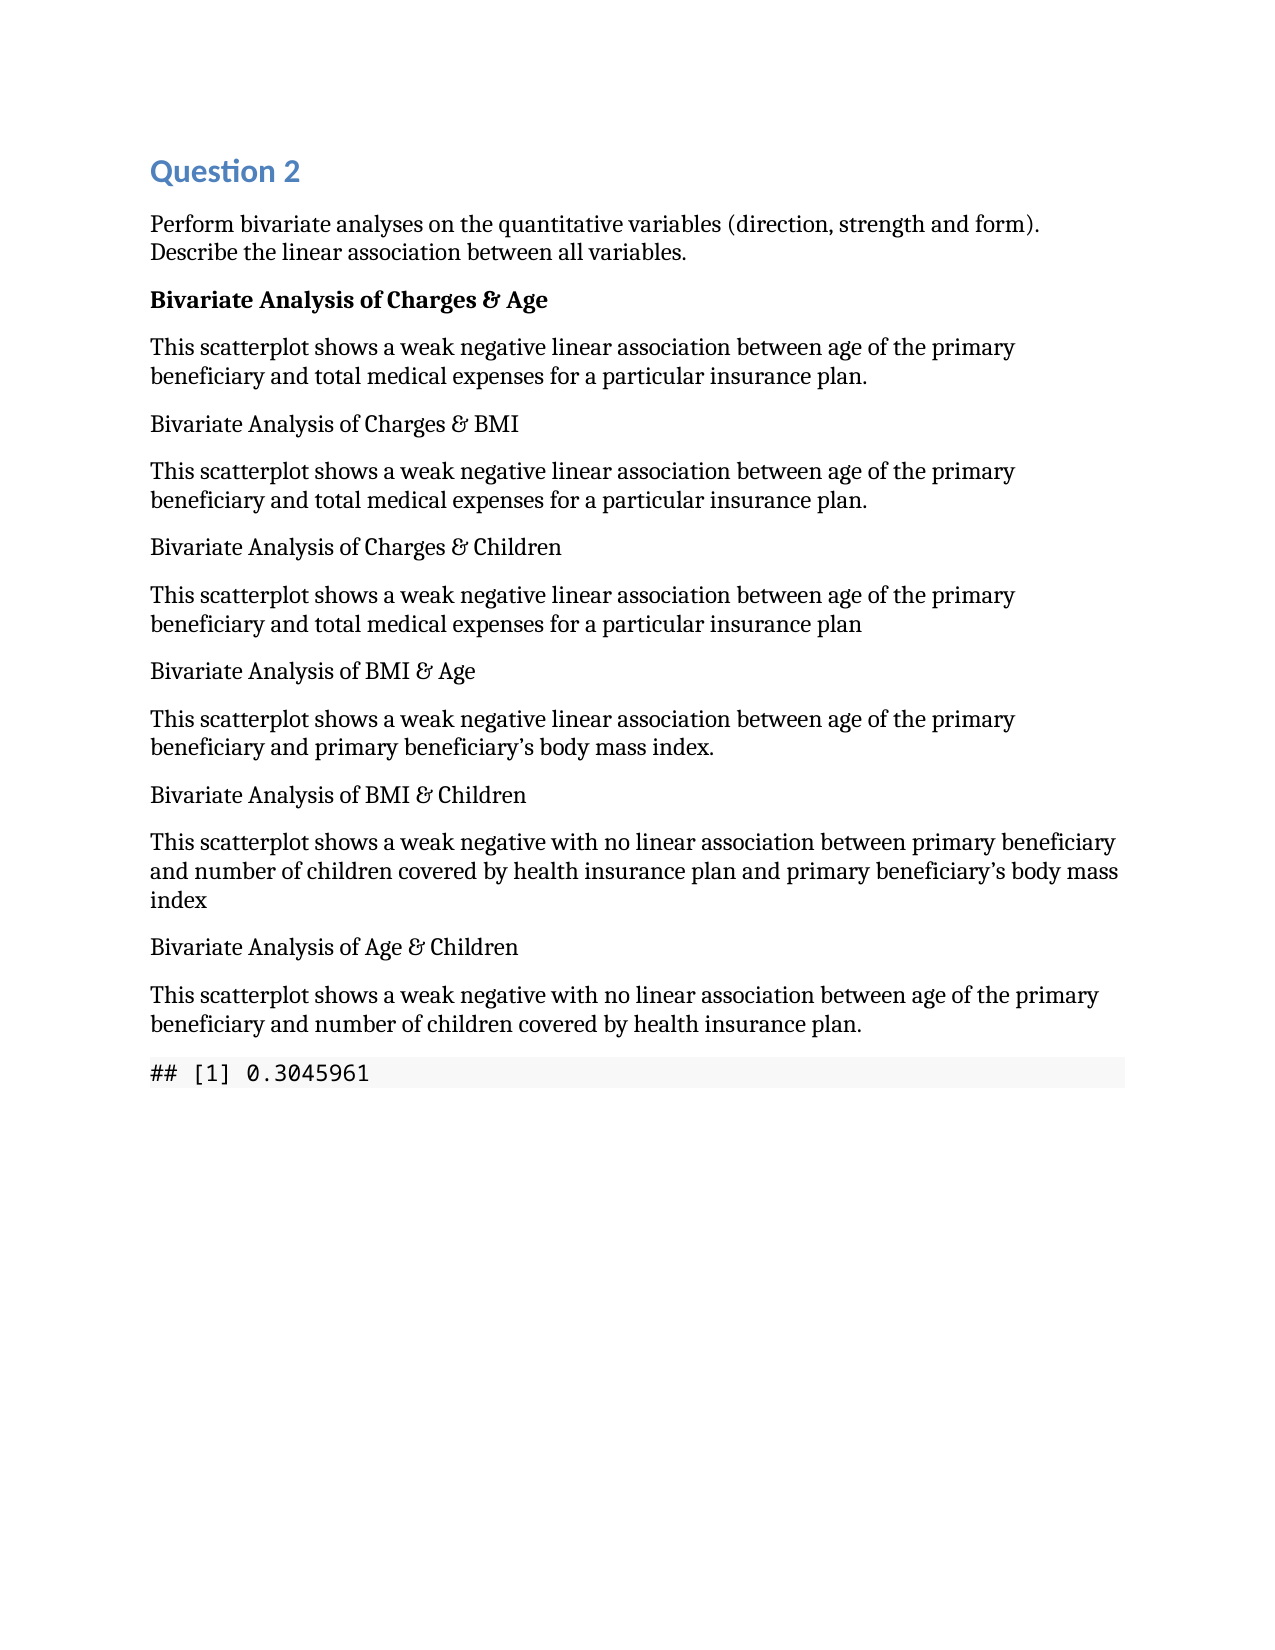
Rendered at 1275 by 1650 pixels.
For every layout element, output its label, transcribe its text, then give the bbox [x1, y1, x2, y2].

text This scatterplot shows a weak negative linear association between age of the primary beneficiary and total medical expenses for a particular insurance plan. [150, 333, 1125, 391]
text ## [1] 0.3045961 [150, 1057, 1125, 1088]
text Bivariate Analysis of BMI & Age [150, 657, 1125, 686]
text This scatterplot shows a weak negative linear association between age of the primary beneficiary and primary beneficiary’s body mass index. [150, 704, 1125, 762]
text Bivariate Analysis of BMI & Children [150, 781, 1125, 809]
text Perform bivariate analyses on the quantitative variables (direction, strength and form). Describe the linear association between all variables. [150, 209, 1125, 267]
text This scatterplot shows a weak negative with no linear association between age of the primary beneficiary and number of children covered by health insurance plan. [150, 981, 1125, 1038]
text Bivariate Analysis of Charges & BMI [150, 409, 1125, 438]
text Bivariate Analysis of Charges & Age [150, 286, 1125, 314]
text Bivariate Analysis of Charges & Children [150, 533, 1125, 562]
text Bivariate Analysis of Age & Children [150, 933, 1125, 962]
text This scatterplot shows a weak negative linear association between age of the primary beneficiary and total medical expenses for a particular insurance plan. [150, 457, 1125, 514]
subtitle Question 2 [150, 150, 1125, 191]
text This scatterplot shows a weak negative linear association between age of the primary beneficiary and total medical expenses for a particular insurance plan [150, 581, 1125, 638]
text This scatterplot shows a weak negative with no linear association between primary beneficiary and number of children covered by health insurance plan and primary beneficiary’s body mass index [150, 828, 1125, 914]
